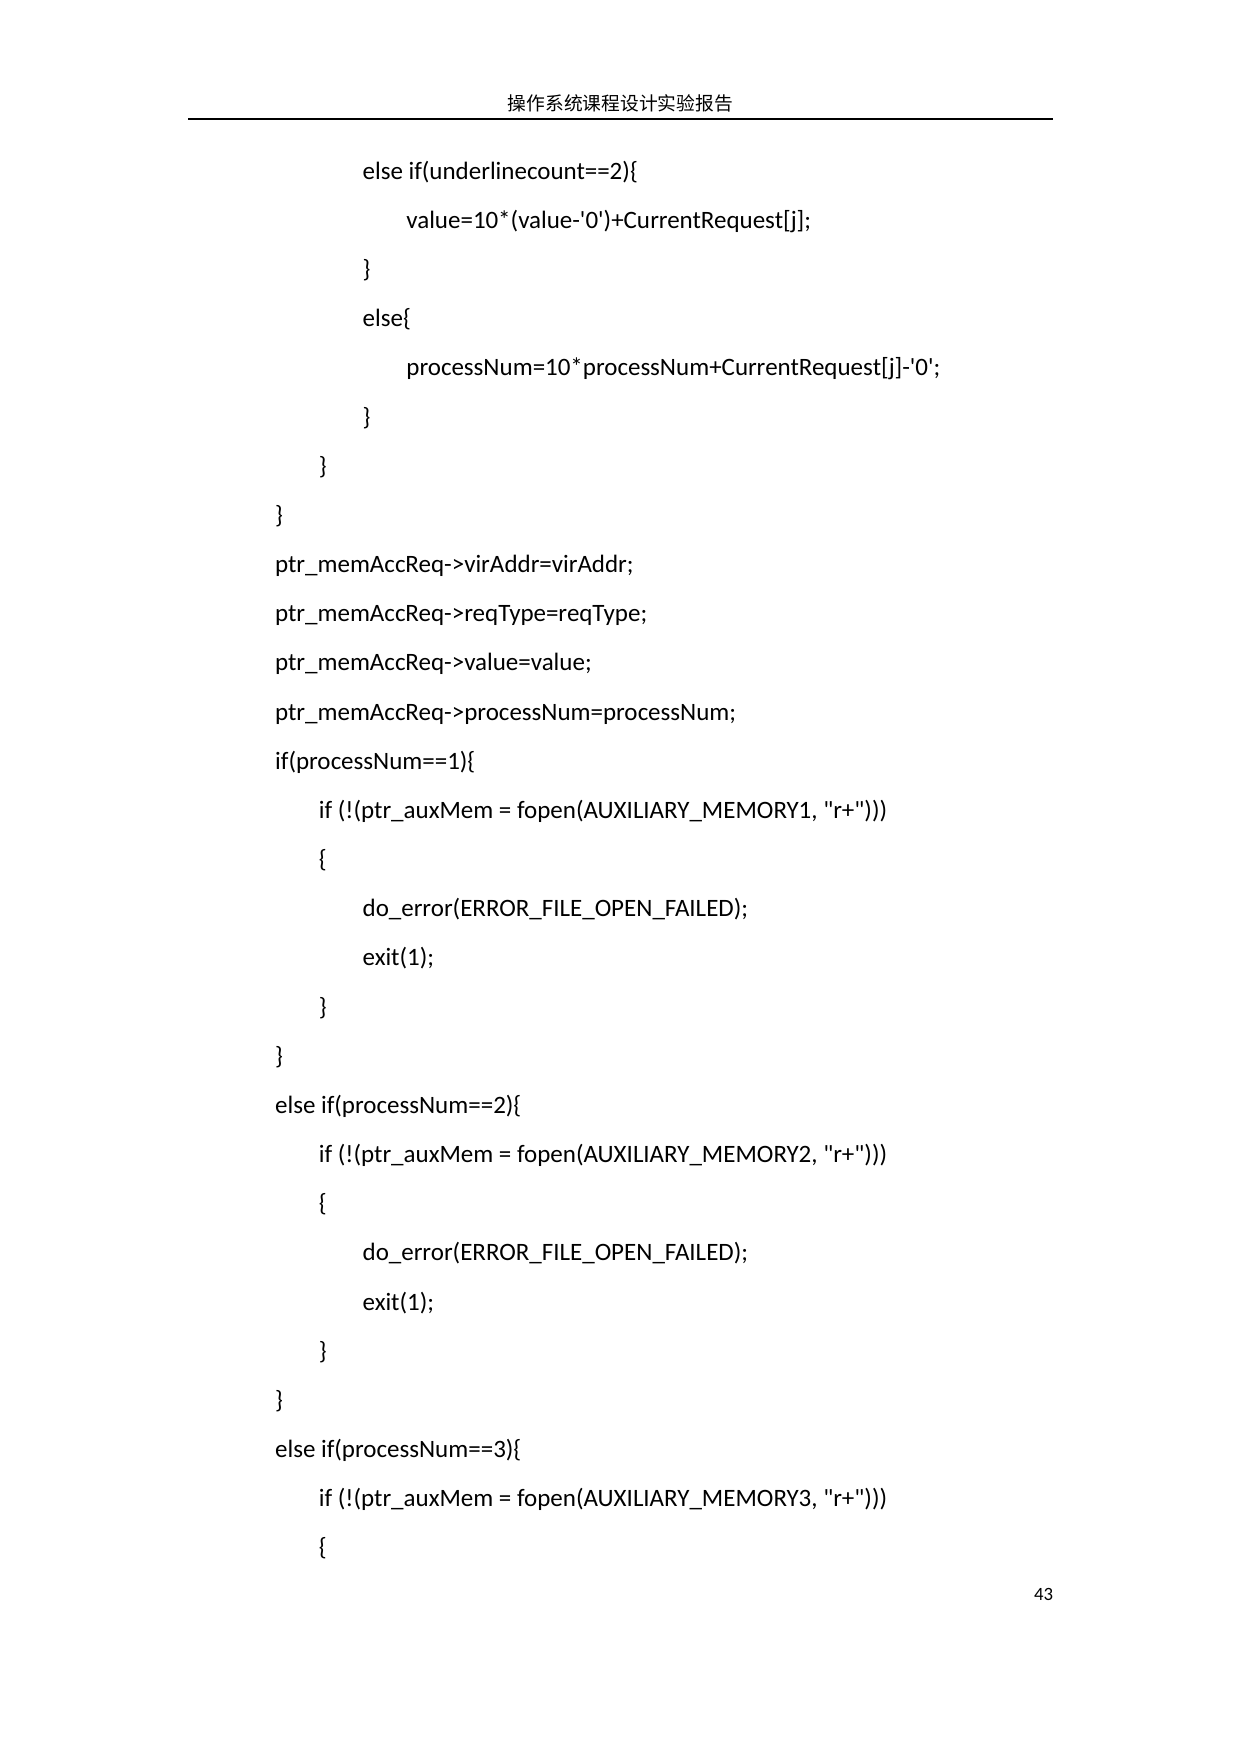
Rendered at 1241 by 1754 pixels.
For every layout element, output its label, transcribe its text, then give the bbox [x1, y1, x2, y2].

text } [187, 448, 1053, 482]
text } [187, 989, 1053, 1023]
text { [187, 1186, 1053, 1219]
text } [187, 251, 1053, 285]
text { [187, 1530, 1053, 1564]
text } [187, 399, 1053, 433]
text else if(underlinecount==2){ [187, 153, 1053, 187]
text } [187, 497, 1053, 531]
text if (!(ptr_auxMem = fopen(AUXILIARY_MEMORY1, "r+"))) [187, 792, 1053, 826]
text else{ [187, 301, 1053, 334]
text { [187, 841, 1053, 875]
text } [187, 1038, 1053, 1072]
text exit(1); [187, 940, 1053, 974]
text ptr_memAccReq->value=value; [187, 645, 1053, 679]
text if (!(ptr_auxMem = fopen(AUXILIARY_MEMORY3, "r+"))) [187, 1481, 1053, 1514]
text ptr_memAccReq->processNum=processNum; [187, 694, 1053, 728]
text } [187, 1382, 1053, 1416]
text if (!(ptr_auxMem = fopen(AUXILIARY_MEMORY2, "r+"))) [187, 1136, 1053, 1170]
text do_error(ERROR_FILE_OPEN_FAILED); [187, 891, 1053, 924]
text if(processNum==1){ [187, 743, 1053, 777]
text } [187, 1333, 1053, 1367]
text processNum=10*processNum+CurrentRequest[j]-'0'; [187, 350, 1053, 384]
text do_error(ERROR_FILE_OPEN_FAILED); [187, 1235, 1053, 1269]
text else if(processNum==3){ [187, 1431, 1053, 1465]
text ptr_memAccReq->virAddr=virAddr; [187, 546, 1053, 580]
text ptr_memAccReq->reqType=reqType; [187, 596, 1053, 629]
text value=10*(value-'0')+CurrentRequest[j]; [187, 202, 1053, 236]
text else if(processNum==2){ [187, 1087, 1053, 1121]
text exit(1); [187, 1284, 1053, 1318]
